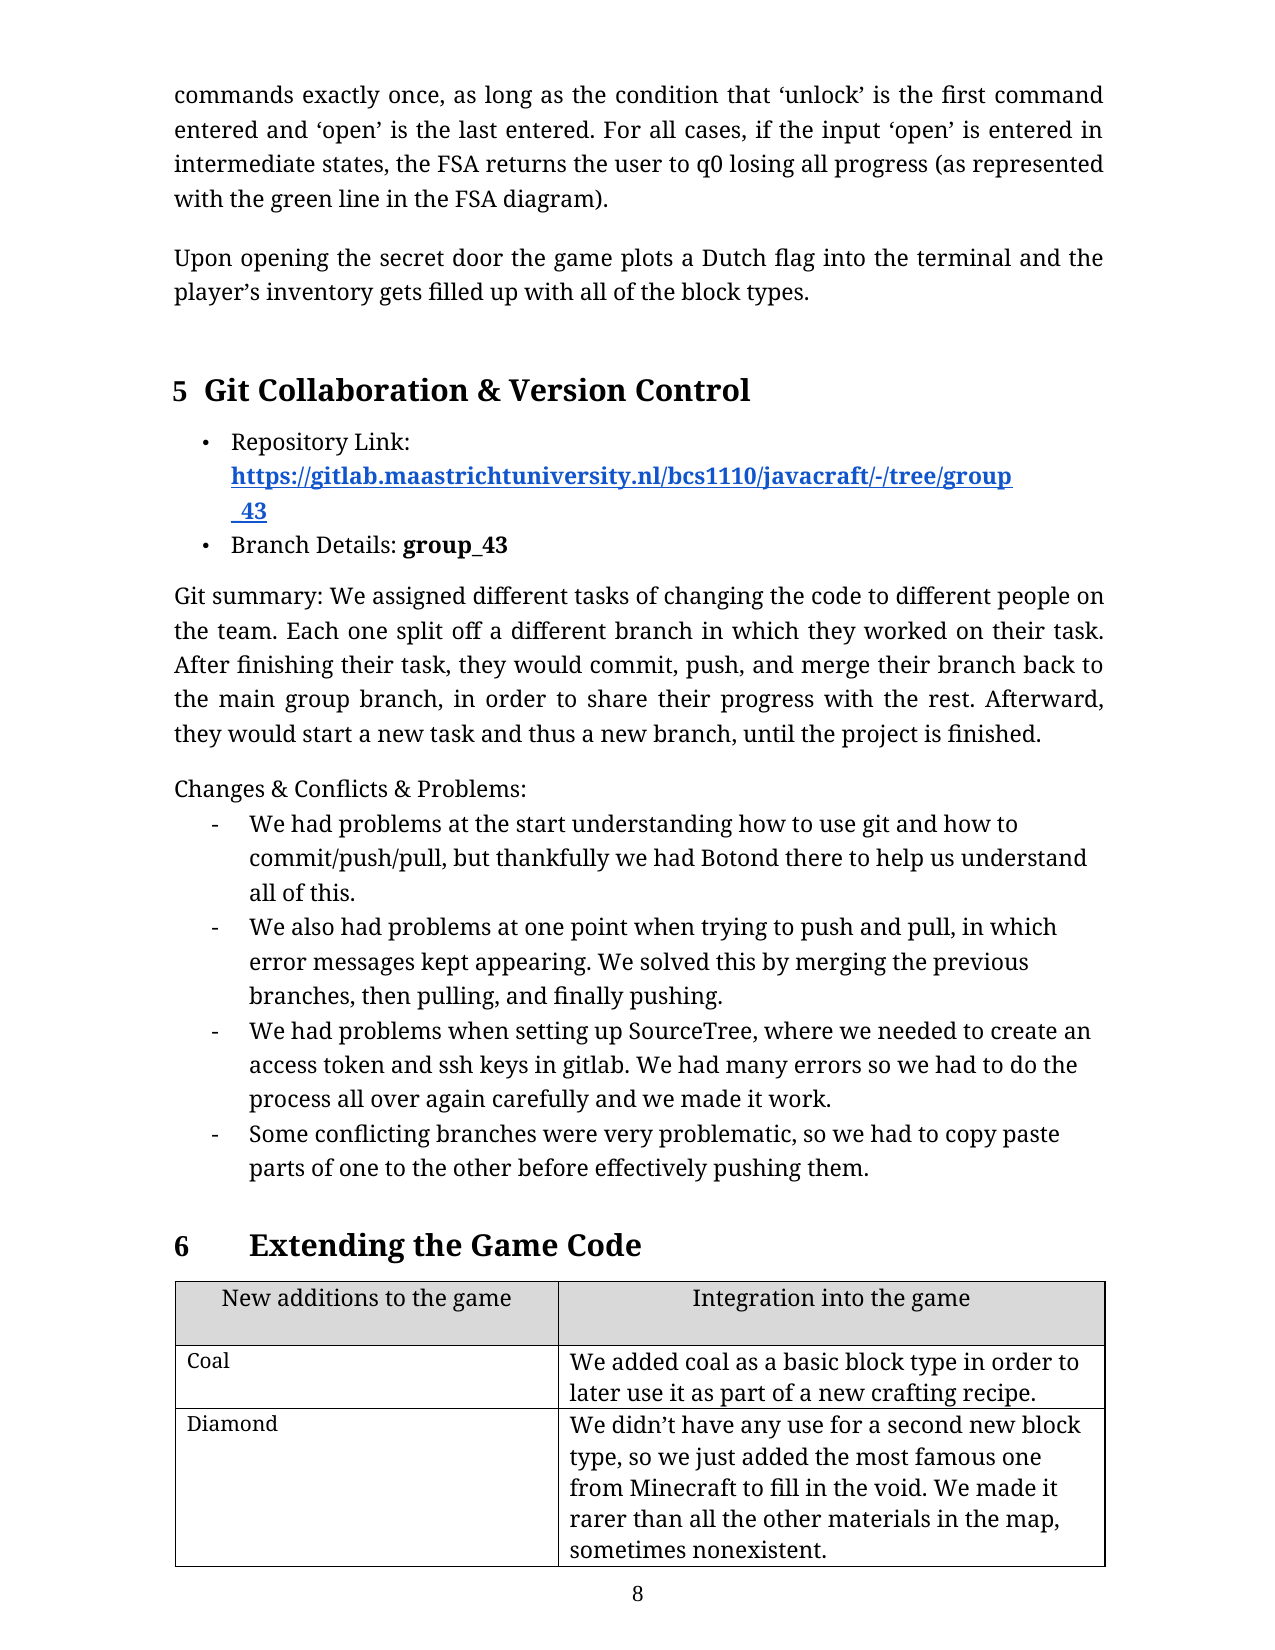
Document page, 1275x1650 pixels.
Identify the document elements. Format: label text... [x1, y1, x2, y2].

table_header Integration into the game [559, 1282, 1104, 1345]
list We had problems when setting up SourceTree, where we needed to create an access token and ssh keys in gitlab. We had many errors so we had to do the process all over again carefully and we made it work. [211, 1014, 1106, 1114]
table_cell Coal [176, 1346, 558, 1408]
subtitle Git Collaboration & Version Control [172, 369, 1106, 410]
list We also had problems at one point when trying to push and pull, in which error messages kept appearing. We solved this by merging the previous branches, then pulling, and finally pushing. [211, 911, 1106, 1011]
list Some conflicting branches were very problematic, so we had to copy paste parts of one to the other before effectively pushing them. [211, 1118, 1106, 1184]
list Branch Details: group_43 [202, 529, 1019, 561]
table_header New additions to the game [176, 1282, 558, 1345]
text Changes & Conflicts & Problems: [174, 773, 1106, 804]
table_cell Diamond [176, 1409, 558, 1566]
list Repository Link: https://gitlab.maastrichtuniversity.nl/bcs1110/javacraft/-/tree/group_43 [202, 426, 1019, 526]
list We had problems at the start understanding how to use git and how to commit/push/pull, but thankfully we had Botond there to help us understand all of this. [211, 808, 1106, 908]
text Upon opening the secret door the game plots a Dutch flag into the terminal and the player’s inventory gets filled up with all of the block types. [174, 242, 1106, 308]
table_cell We added coal as a basic block type in order to later use it as part of a new crafting recipe. [559, 1346, 1104, 1408]
subtitle Extending the Game Code [174, 1224, 1106, 1265]
table_cell We didn’t have any use for a second new block type, so we just added the most famous one from Minecraft to fill in the void. We made it rarer than all the other materials in the map, sometimes nonexistent. [559, 1409, 1104, 1566]
text Git summary: We assigned different tasks of changing the code to different people on the team. Each one split off a different branch in which they worked on their task. After finishing their task, they would commit, push, and merge their branch back to the main group branch, in order to share their progress with the rest. Afterward, they would start a new task and thus a new branch, until the project is finished. [174, 580, 1106, 749]
